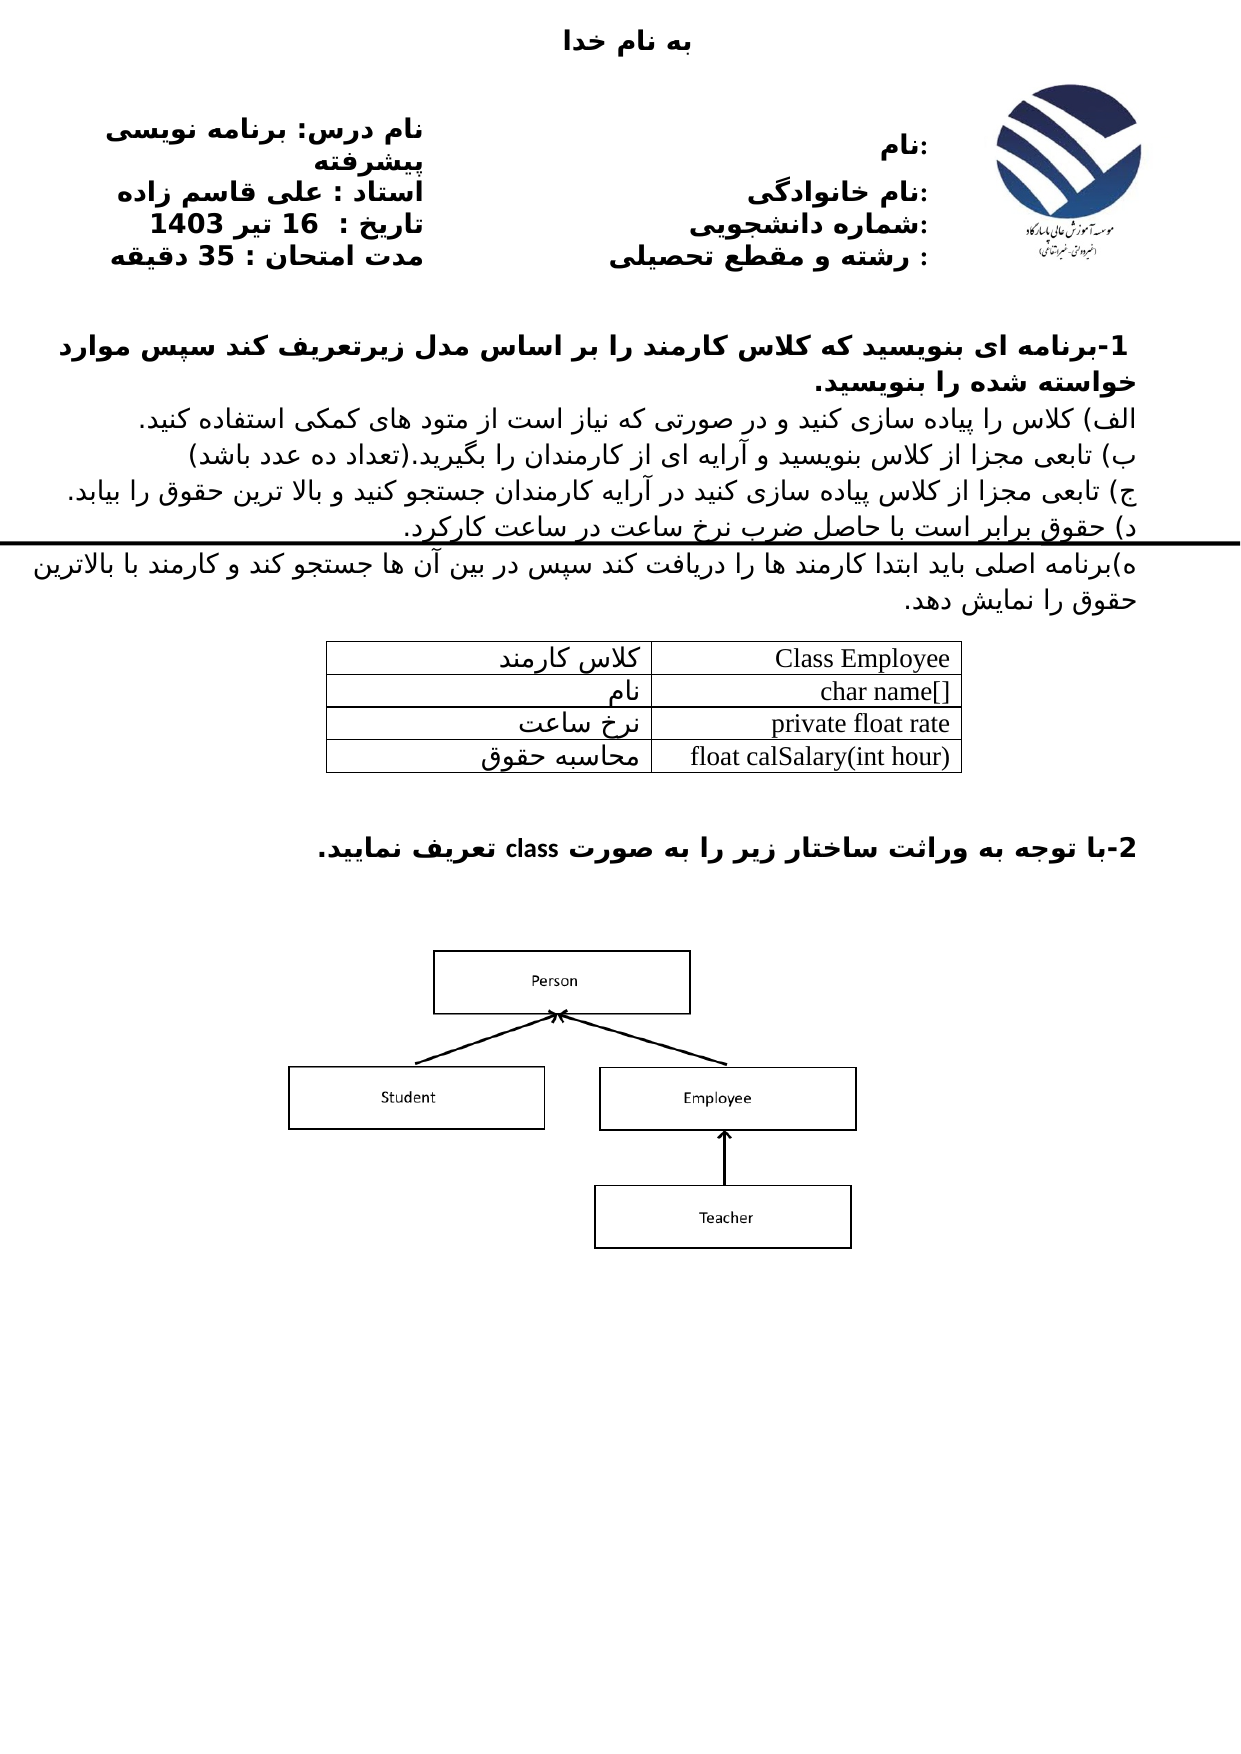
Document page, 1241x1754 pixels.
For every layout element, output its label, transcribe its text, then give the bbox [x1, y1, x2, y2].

table_cell نام [327, 675, 651, 706]
table_cell استاد : علی قاسم زاده [30, 176, 435, 208]
text 1-برنامه ای بنویسید که کلاس کارمند را بر اساس مدل زیرتعریف کند سپس موارد خواسته شده را بنویسید. الف) کلاس را پیاده سازی کنید و در صورتی که نیاز است از متود های کمکی استفاده کنید. ب) تابعی مجزا از کلاس بنویسید و آرایه ای از کارمندان را بگیرید.(تعداد ده عدد باشد) ج) تابعی مجزا از کلاس پیاده سازی کنید در آرایه کارمندان جستجو کنید و بالا ترین حقوق را بیابد. د) حقوق برابر است با حاصل ضرب نرخ ساعت در ساعت کارکرد. ه)برنامه اصلی باید ابتدا کارمند ها را دریافت کند سپس در بین آن ها جستجو کند و کارمند با بالاترین حقوق را نمایش دهد. [29, 330, 1137, 541]
text به نام خدا [29, 25, 1212, 56]
text 1-برنامه ای بنویسید که کلاس کارمند را بر اساس مدل زیرتعریف کند سپس موارد خواسته شده را بنویسید. الف) کلاس را پیاده سازی کنید و در صورتی که نیاز است از متود های کمکی استفاده کنید. ب) تابعی مجزا از کلاس بنویسید و آرایه ای از کارمندان را بگیرید.(تعداد ده عدد باشد) ج) تابعی مجزا از کلاس پیاده سازی کنید در آرایه کارمندان جستجو کنید و بالا ترین حقوق را بیابد. د) حقوق برابر است با حاصل ضرب نرخ ساعت در ساعت کارکرد. ه)برنامه اصلی باید ابتدا کارمند ها را دریافت کند سپس در بین آن ها جستجو کند و کارمند با بالاترین حقوق را نمایش دهد. [29, 546, 1137, 616]
table_header [940, 82, 1212, 240]
table_cell نام خانوادگی: [435, 176, 939, 208]
picture [237, 890, 929, 1316]
table_header Class Employee [652, 642, 961, 674]
table_header نام: [435, 82, 939, 176]
table_cell نرخ ساعت [327, 708, 651, 739]
table_cell تاريخ : 16 تیر 1403 [30, 208, 435, 240]
table_header نام درس: برنامه نویسی پیشرفته [30, 82, 435, 176]
table_cell char name[] [652, 675, 961, 706]
table_cell [940, 240, 1212, 272]
table_cell شماره دانشجويی: [435, 208, 939, 240]
table_cell مدت امتحان : 35 دقیقه [30, 240, 435, 272]
table_cell private float rate [652, 708, 961, 739]
table_cell float calSalary(int hour) [652, 740, 961, 772]
table_header کلاس کارمند [327, 642, 651, 674]
table_cell رشته و مقطع تحصیلی : [435, 240, 939, 272]
text 2-با توجه به وراثت ساختار زیر را به صورت class تعریف نمایید. [29, 831, 1212, 864]
table_cell محاسبه حقوق [327, 740, 651, 772]
